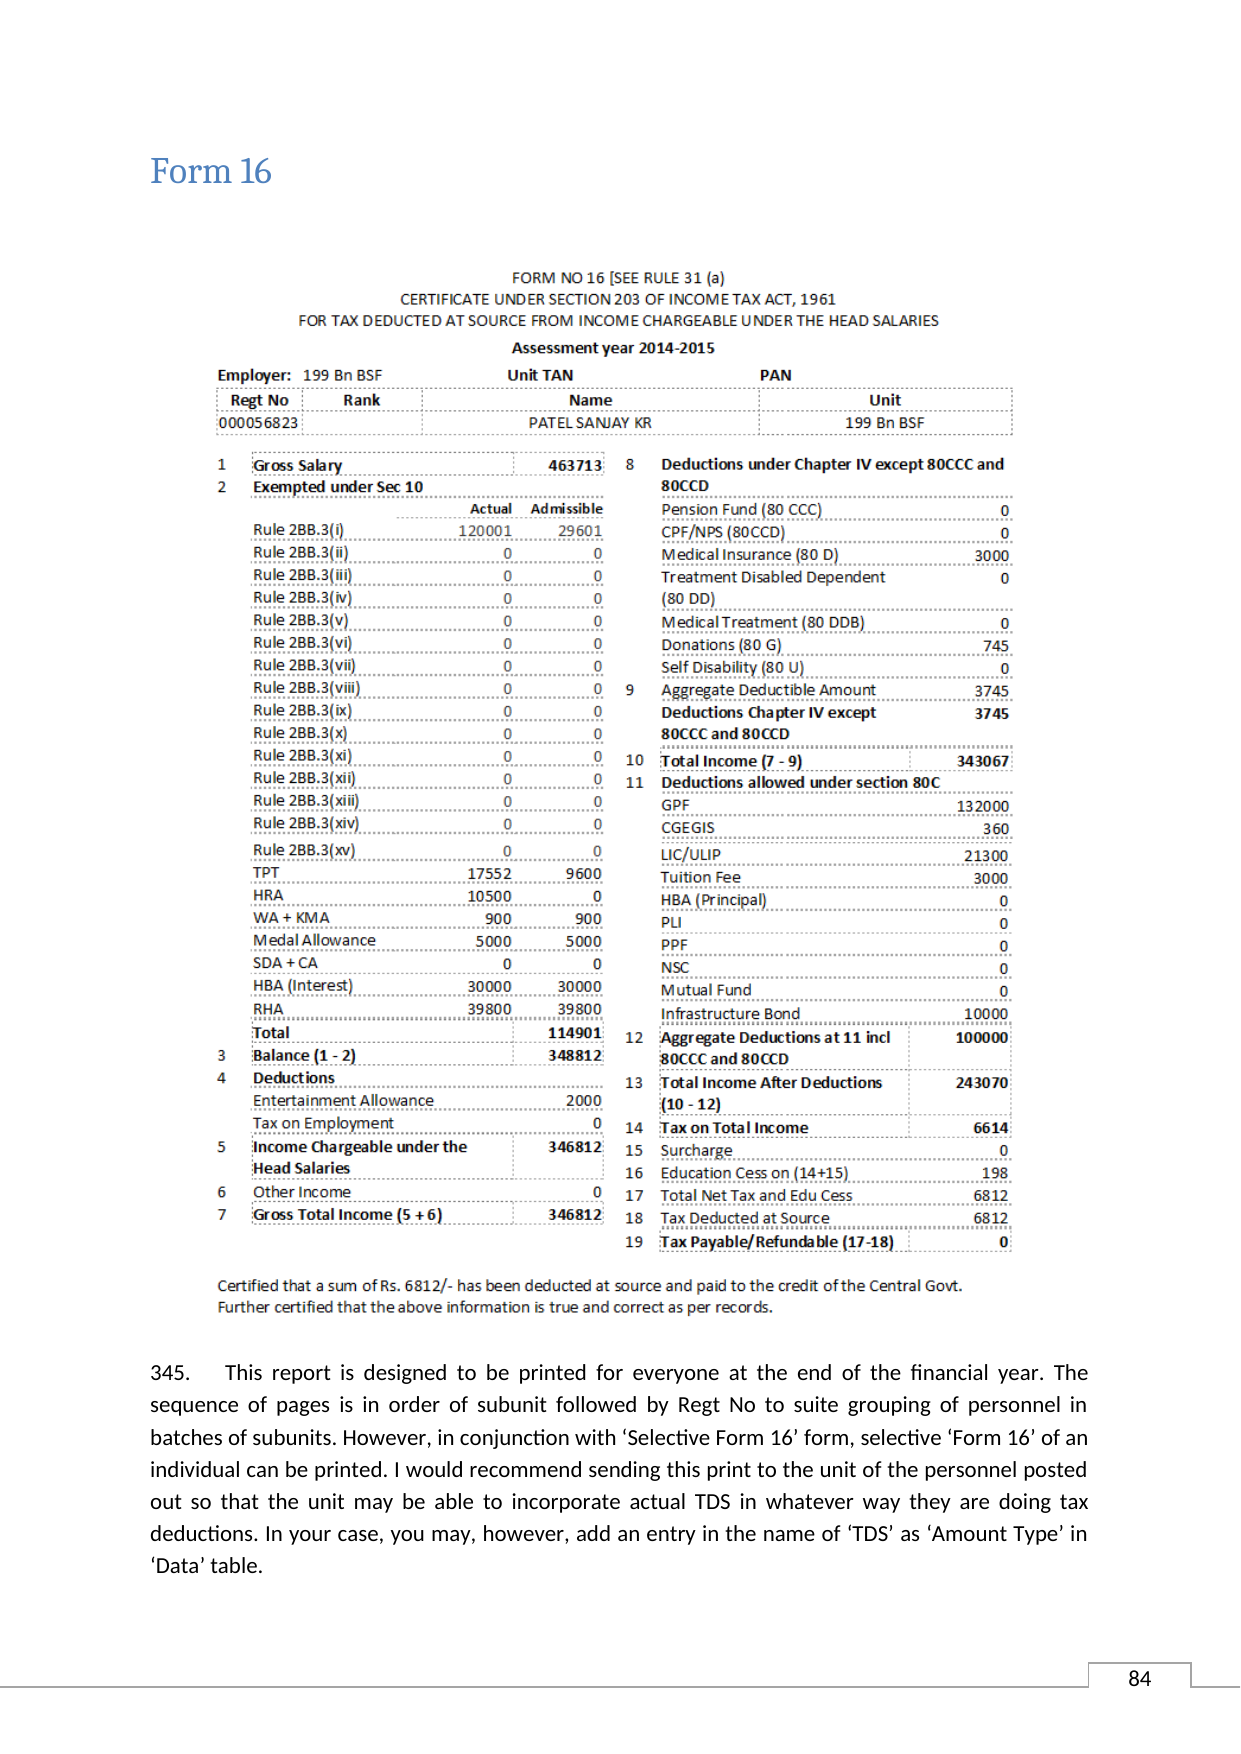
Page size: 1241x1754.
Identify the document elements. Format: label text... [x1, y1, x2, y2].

list This report is designed to be printed for everyone at the end of the financial year. The sequence of pages is in order of subunit followed by Regt No to suite grouping of personnel in batches of subunits. However, in conjunction with ‘Selective Form 16’ form, selective ‘Form 16’ of an individual can be printed. I would recommend sending this print to the unit of the personnel posted out so that the unit may be able to incorporate actual TDS in whatever way they are doing tax deductions. In your case, you may, however, add an entry in the name of ‘TDS’ as ‘Amount Type’ in ‘Data’ table. [150, 1358, 1090, 1579]
picture [150, 842, 1080, 1334]
subtitle Form 16 [150, 150, 1090, 193]
picture [150, 199, 1089, 839]
